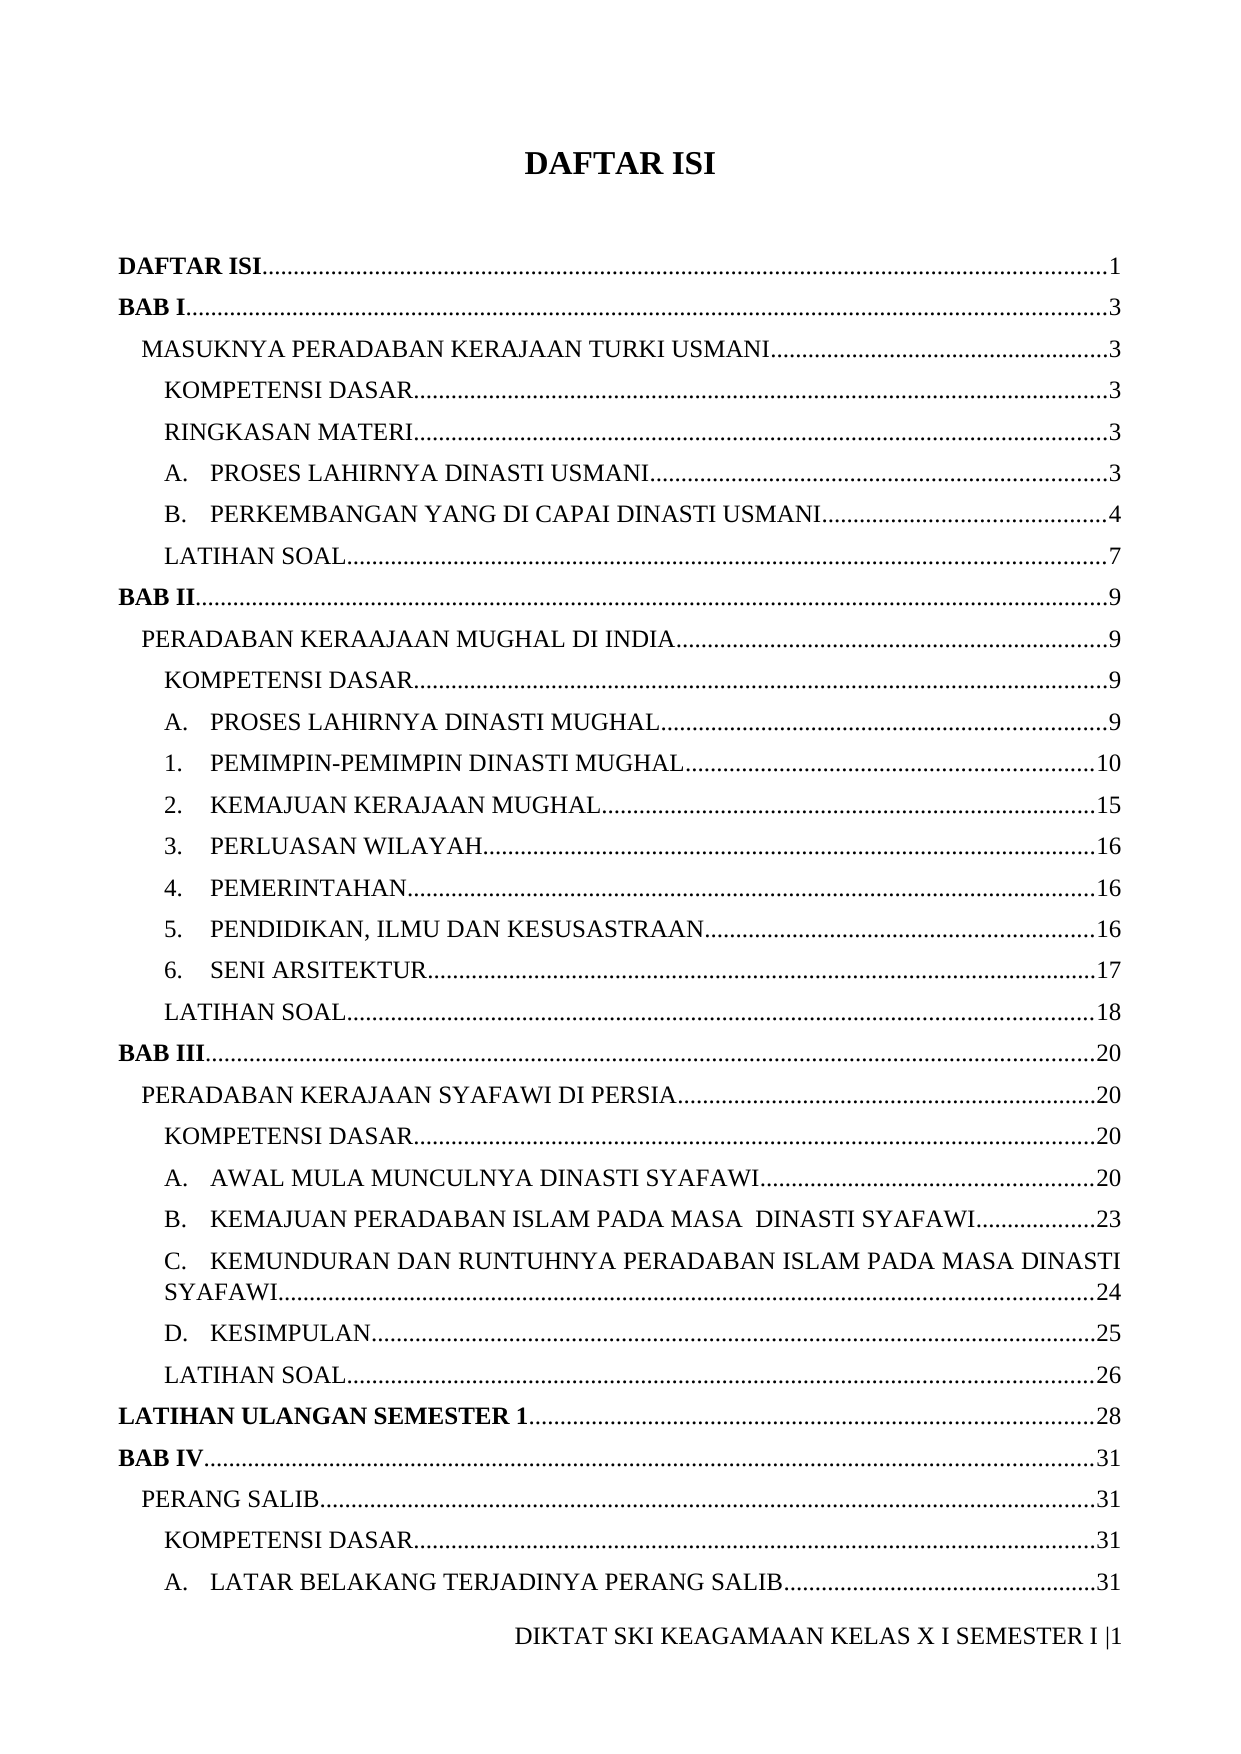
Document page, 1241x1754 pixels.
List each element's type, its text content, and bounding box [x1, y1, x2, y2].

subtitle DAFTAR ISI [118, 143, 1122, 181]
